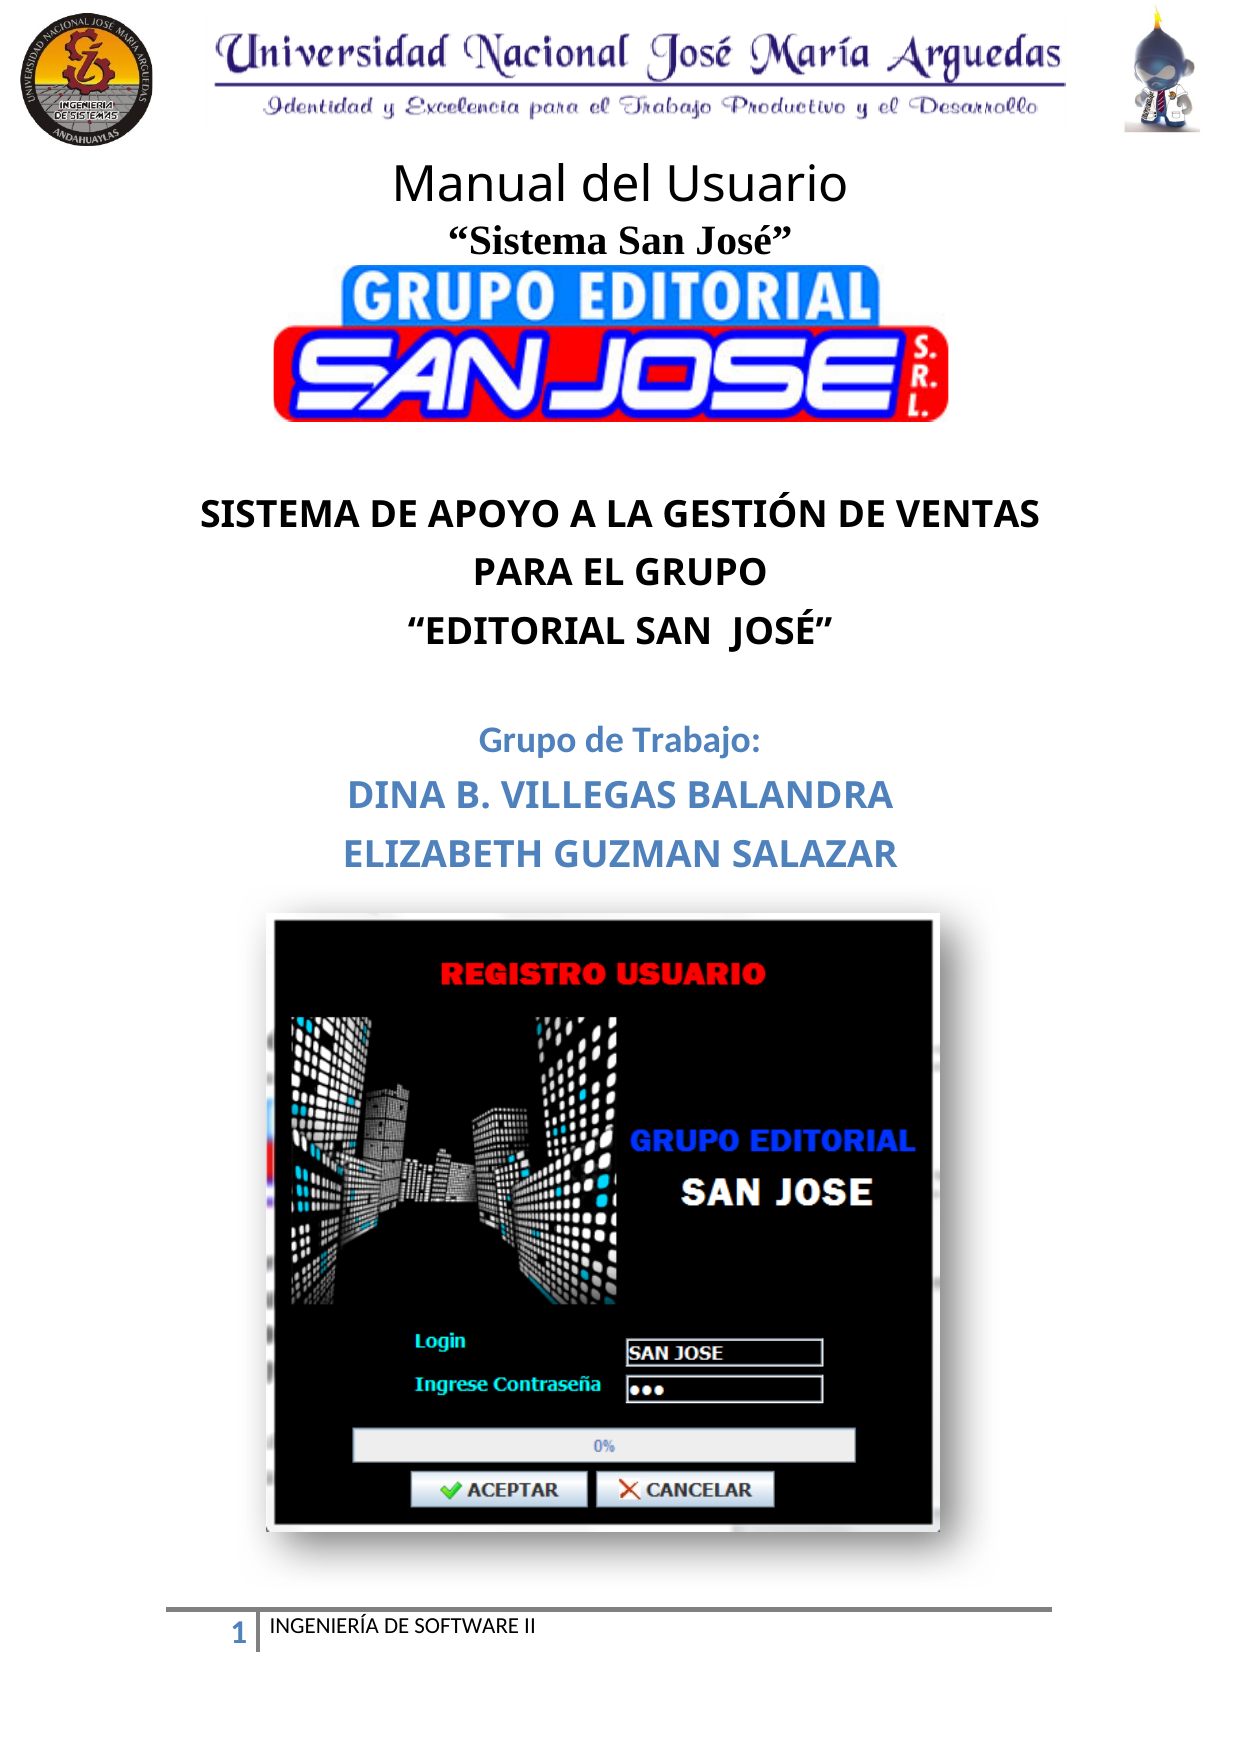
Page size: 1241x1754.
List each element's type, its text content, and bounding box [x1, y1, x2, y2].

text ELIZABETH GUZMAN SALAZAR [177, 827, 1063, 878]
picture [198, 13, 1085, 134]
text Manual del Usuario [177, 148, 1063, 216]
picture [266, 913, 940, 1532]
picture [20, 13, 153, 146]
text SISTEMA DE APOYO A LA GESTIÓN DE VENTAS PARA EL GRUPO [177, 487, 1063, 597]
picture [273, 265, 949, 422]
text DINA B. VILLEGAS BALANDRA [177, 768, 1063, 819]
text “EDITORIAL SAN JOSÉ” [177, 604, 1063, 655]
picture [1112, 2, 1212, 147]
text Grupo de Trabajo: [177, 716, 1063, 761]
text “Sistema San José” [177, 216, 1063, 264]
